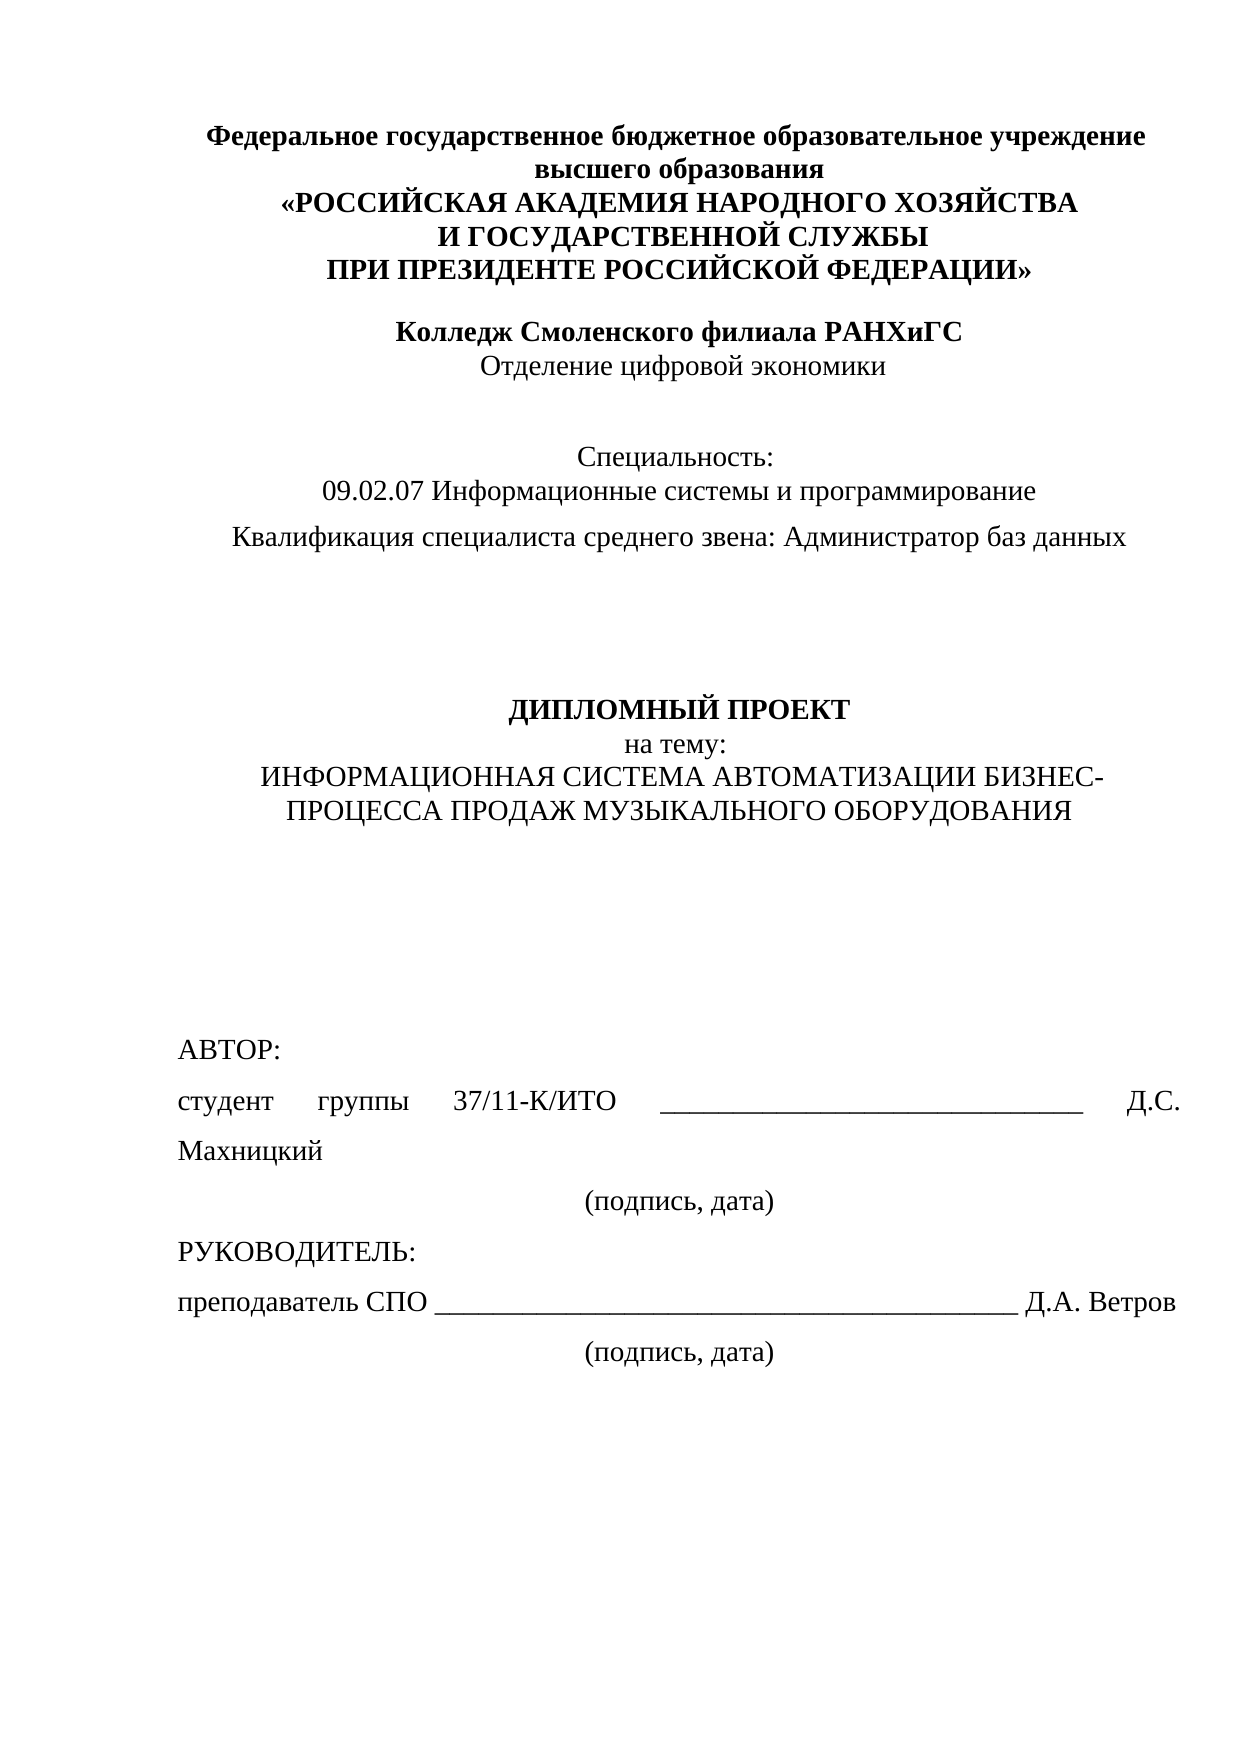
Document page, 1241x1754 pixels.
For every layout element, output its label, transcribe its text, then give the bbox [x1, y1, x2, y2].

text (подпись, дата) [177, 1334, 1181, 1368]
text Отделение цифровой экономики [177, 348, 1181, 382]
text на тему: [177, 726, 1181, 759]
text ПРИ ПРЕЗИДЕНТЕ РОССИЙСКОЙ ФЕДЕРАЦИИ» [177, 252, 1181, 286]
text высшего образования [177, 152, 1181, 185]
text Квалификация специалиста среднего звена: Администратор баз данных [177, 519, 1181, 552]
text «РОССИЙСКАЯ АКАДЕМИЯ НАРОДНОГО ХОЗЯЙСТВА [177, 185, 1181, 219]
text ИНФОРМАЦИОННАЯ СИСТЕМА АВТОМАТИЗАЦИИ БИЗНЕС-ПРОЦЕССА ПРОДАЖ МУЗЫКАЛЬНОГО ОБОРУДОВАНИЯ [177, 759, 1181, 860]
text И ГОСУДАРСТВЕННОЙ СЛУЖБЫ [177, 219, 1181, 252]
text (подпись, дата) [177, 1183, 1181, 1217]
text Колледж Смоленского филиала РАНХиГС [177, 314, 1181, 348]
text РУКОВОДИТЕЛЬ: [177, 1234, 1181, 1267]
text преподаватель СПО ________________________________________ Д.А. Ветров [177, 1284, 1181, 1318]
text АВТОР: [177, 1032, 1181, 1066]
text Специальность: [177, 439, 1181, 473]
text Федеральное государственное бюджетное образовательное учреждение [177, 118, 1181, 152]
text ДИПЛОМНЫЙ ПРОЕКТ [177, 692, 1181, 726]
text студент группы 37/11-К/ИТО _____________________________ Д.С. Махницкий [177, 1083, 1181, 1167]
text 09.02.07 Информационные системы и программирование [177, 473, 1181, 506]
